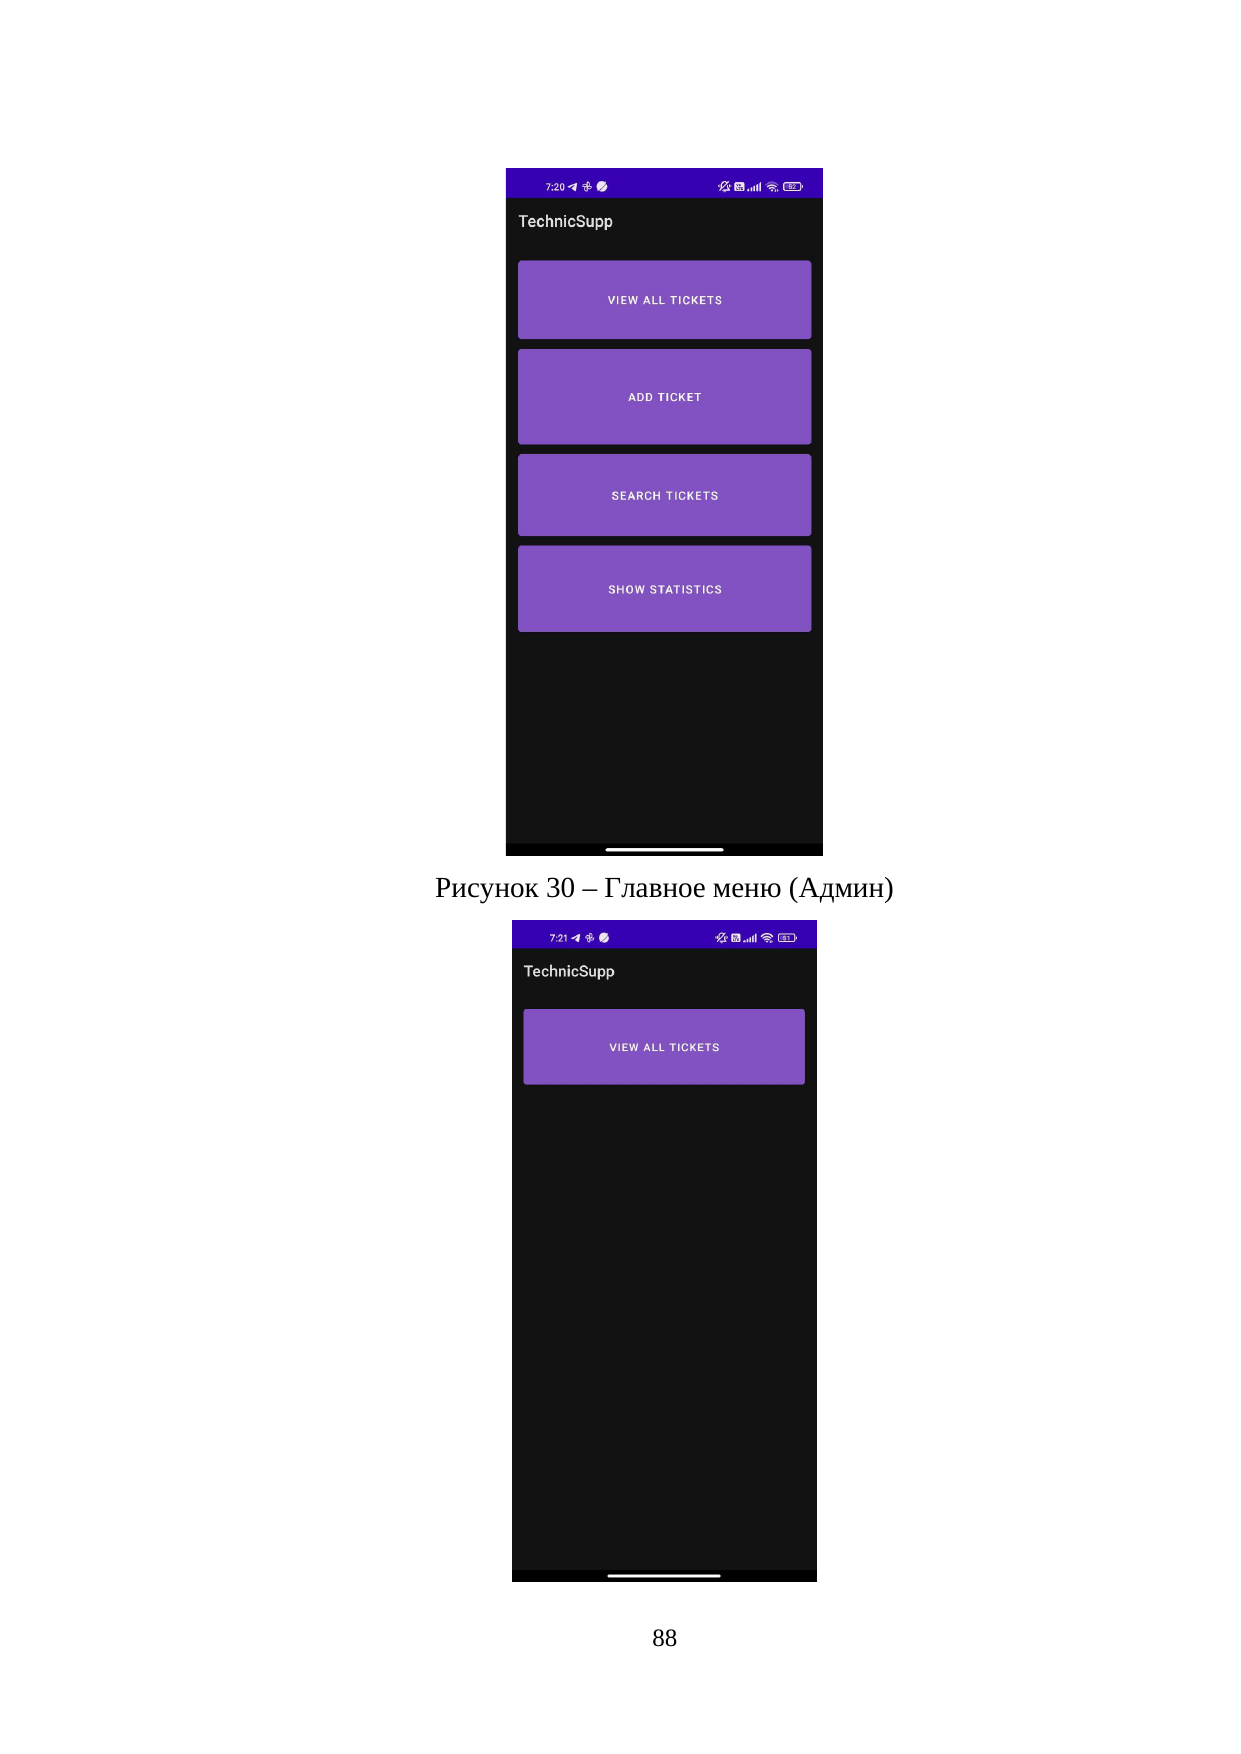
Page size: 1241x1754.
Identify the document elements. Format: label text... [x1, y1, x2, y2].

picture [512, 920, 817, 1582]
picture [505, 168, 823, 856]
text Рисунок 30 – Главное меню (Админ) [177, 870, 1152, 904]
